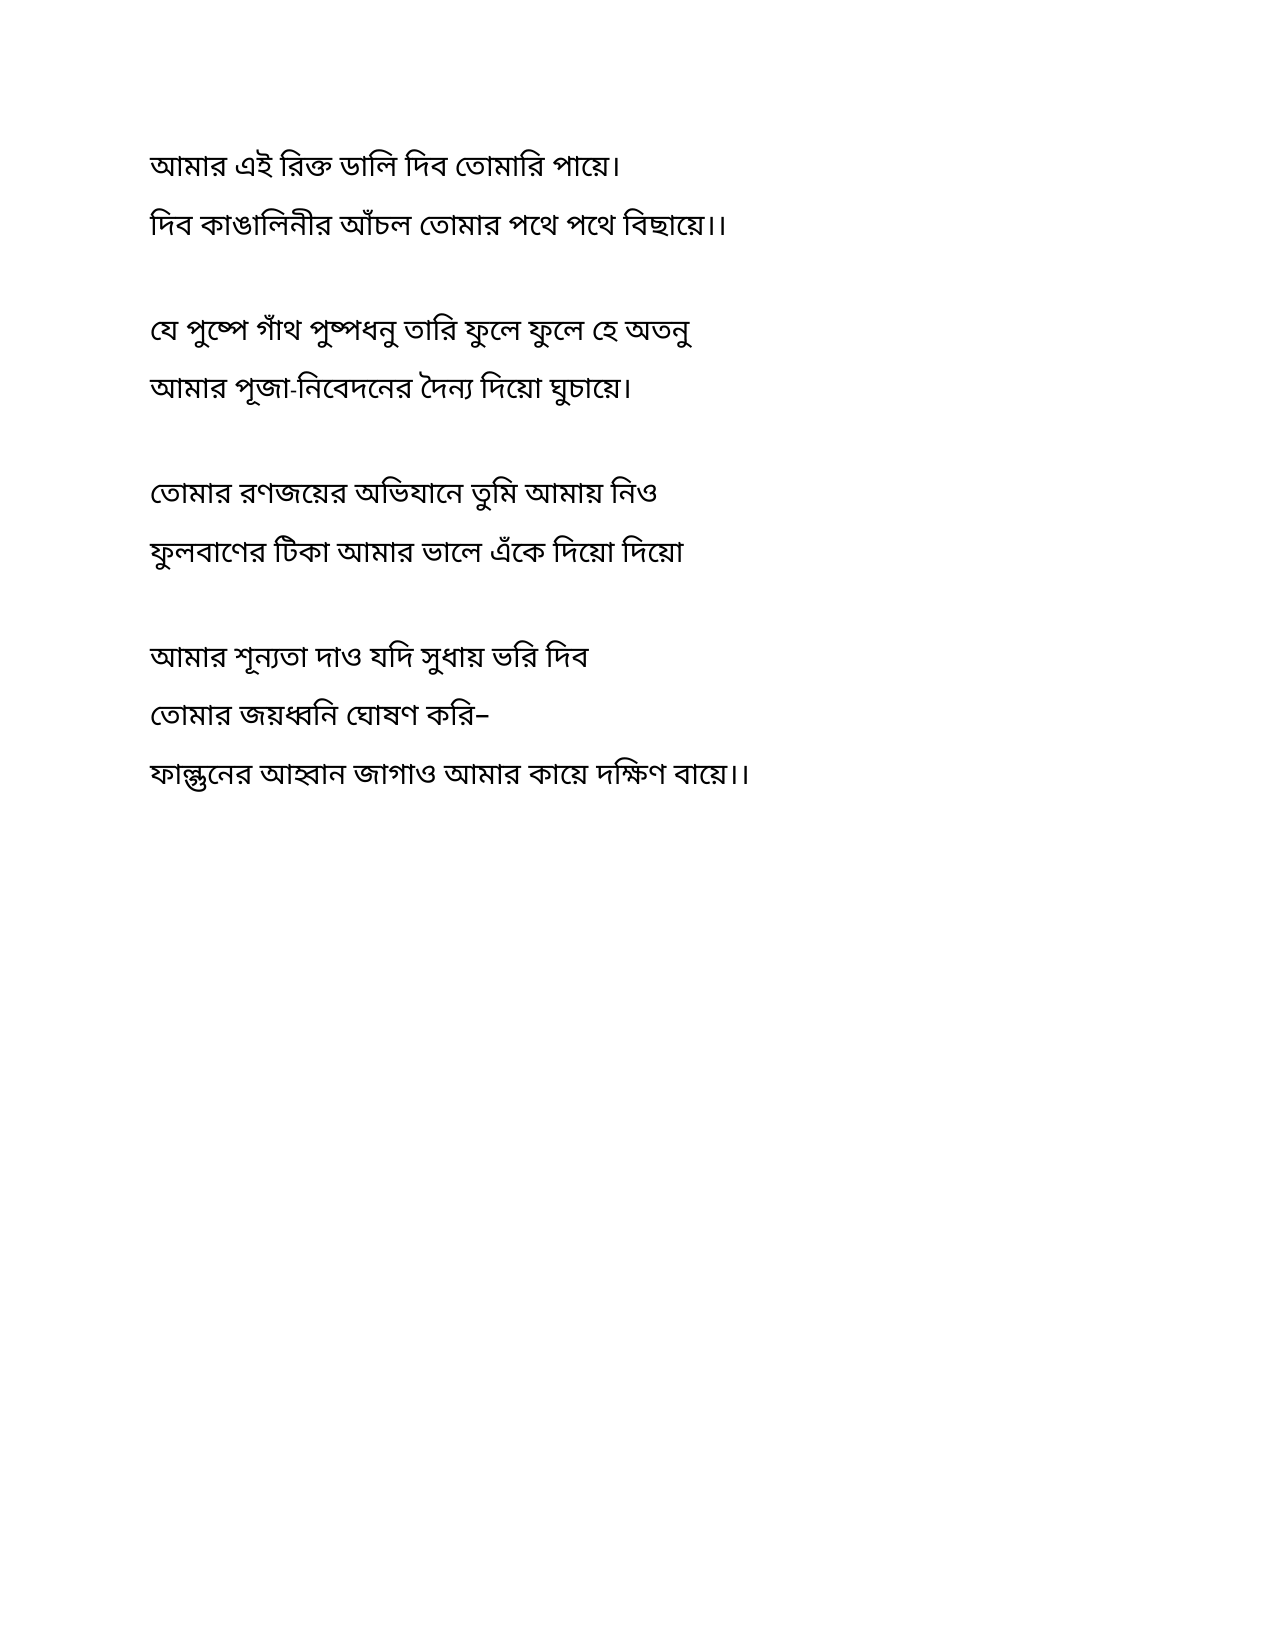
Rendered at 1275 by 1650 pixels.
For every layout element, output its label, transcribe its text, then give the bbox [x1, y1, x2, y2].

text আমার এই রিক্ত ডালি দিব তোমারি পায়ে। [150, 150, 1125, 189]
text আমার শূন্যতা দাও যদি সুধায় ভরি দিব [150, 641, 1125, 679]
text ফাল্গুনের আহ্বান জাগাও আমার কায়ে দক্ষিণ বায়ে।। [150, 757, 1125, 796]
text তোমার রণজয়ের অভিযানে তুমি আমায় নিও [150, 477, 1125, 516]
text দিব কাঙালিনীর আঁচল তোমার পথে পথে বিছায়ে।। [150, 208, 1125, 247]
text যে পুষ্পে গাঁথ পুষ্পধনু তারি ফুলে ফুলে হে অতনু [150, 313, 1125, 352]
text ফুলবাণের টিকা আমার ভালে এঁকে দিয়ো দিয়ো [150, 535, 1125, 574]
text আমার পূজা-নিবেদনের দৈন্য দিয়ো ঘুচায়ে। [150, 372, 1125, 411]
text তোমার জয়ধ্বনি ঘোষণ করি– [150, 699, 1125, 738]
